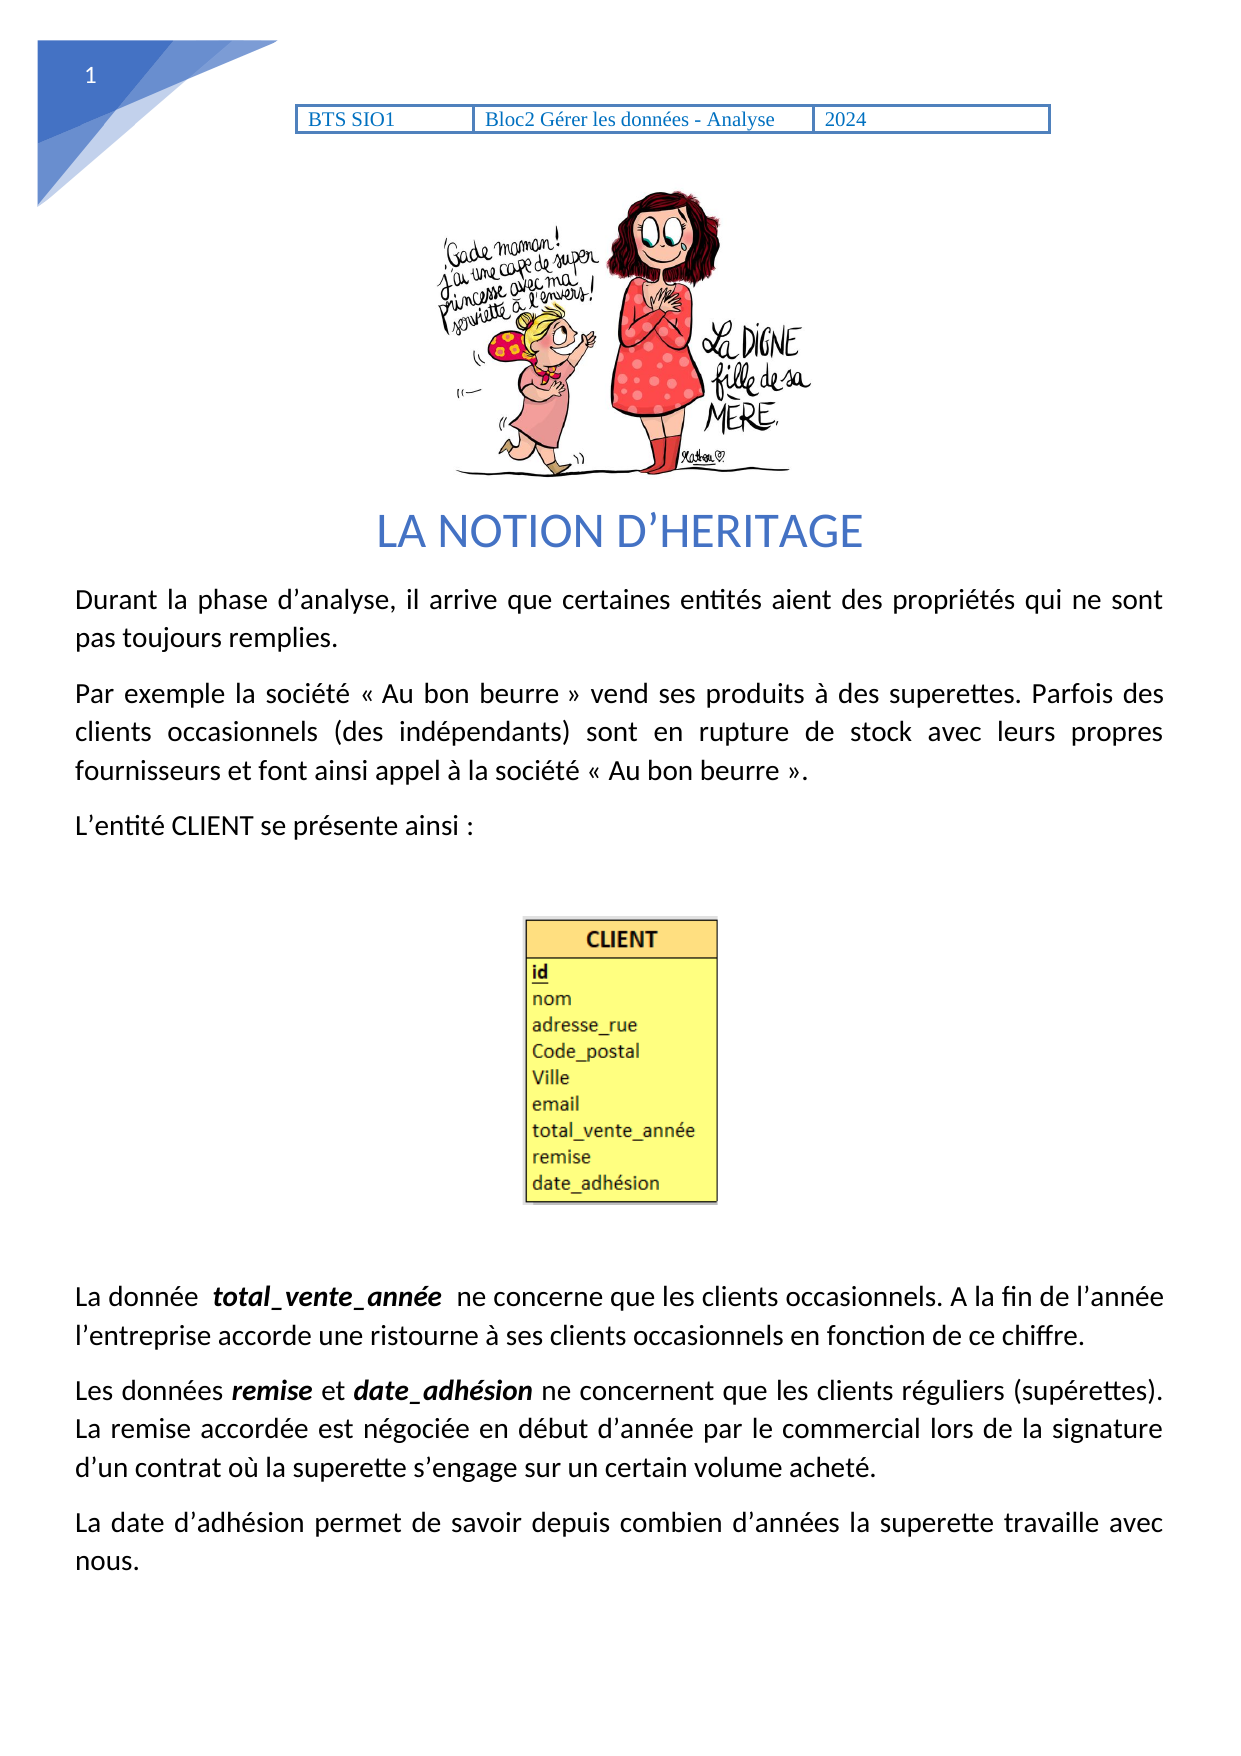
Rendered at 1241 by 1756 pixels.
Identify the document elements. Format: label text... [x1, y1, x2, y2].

text La date d’adhésion permet de savoir depuis combien d’années la superette travaille avec nous. [75, 1504, 1165, 1578]
picture [522, 916, 718, 1205]
text L’entité CLIENT se présente ainsi : [75, 807, 1165, 842]
text Par exemple la société « Au bon beurre » vend ses produits à des superettes. Parfois des clients occasionnels (des indépendants) sont en rupture de stock avec leurs propres fournisseurs et font ainsi appel à la société « Au bon beurre ». [75, 675, 1165, 787]
picture [37, 40, 279, 209]
text Durant la phase d’analyse, il arrive que certaines entités aient des propriétés qui ne sont pas toujours remplies. [75, 581, 1165, 655]
text LA NOTION D’HERITAGE [75, 499, 1165, 560]
text La donnée total_vente_année ne concerne que les clients occasionnels. A la fin de l’année l’entreprise accorde une ristourne à ses clients occasionnels en fonction de ce chiffre. [75, 1278, 1165, 1352]
picture [427, 162, 813, 480]
text Les données remise et date_adhésion ne concernent que les clients réguliers (supérettes). La remise accordée est négociée en début d’année par le commercial lors de la signature d’un contrat où la superette s’engage sur un certain volume acheté. [75, 1372, 1165, 1484]
